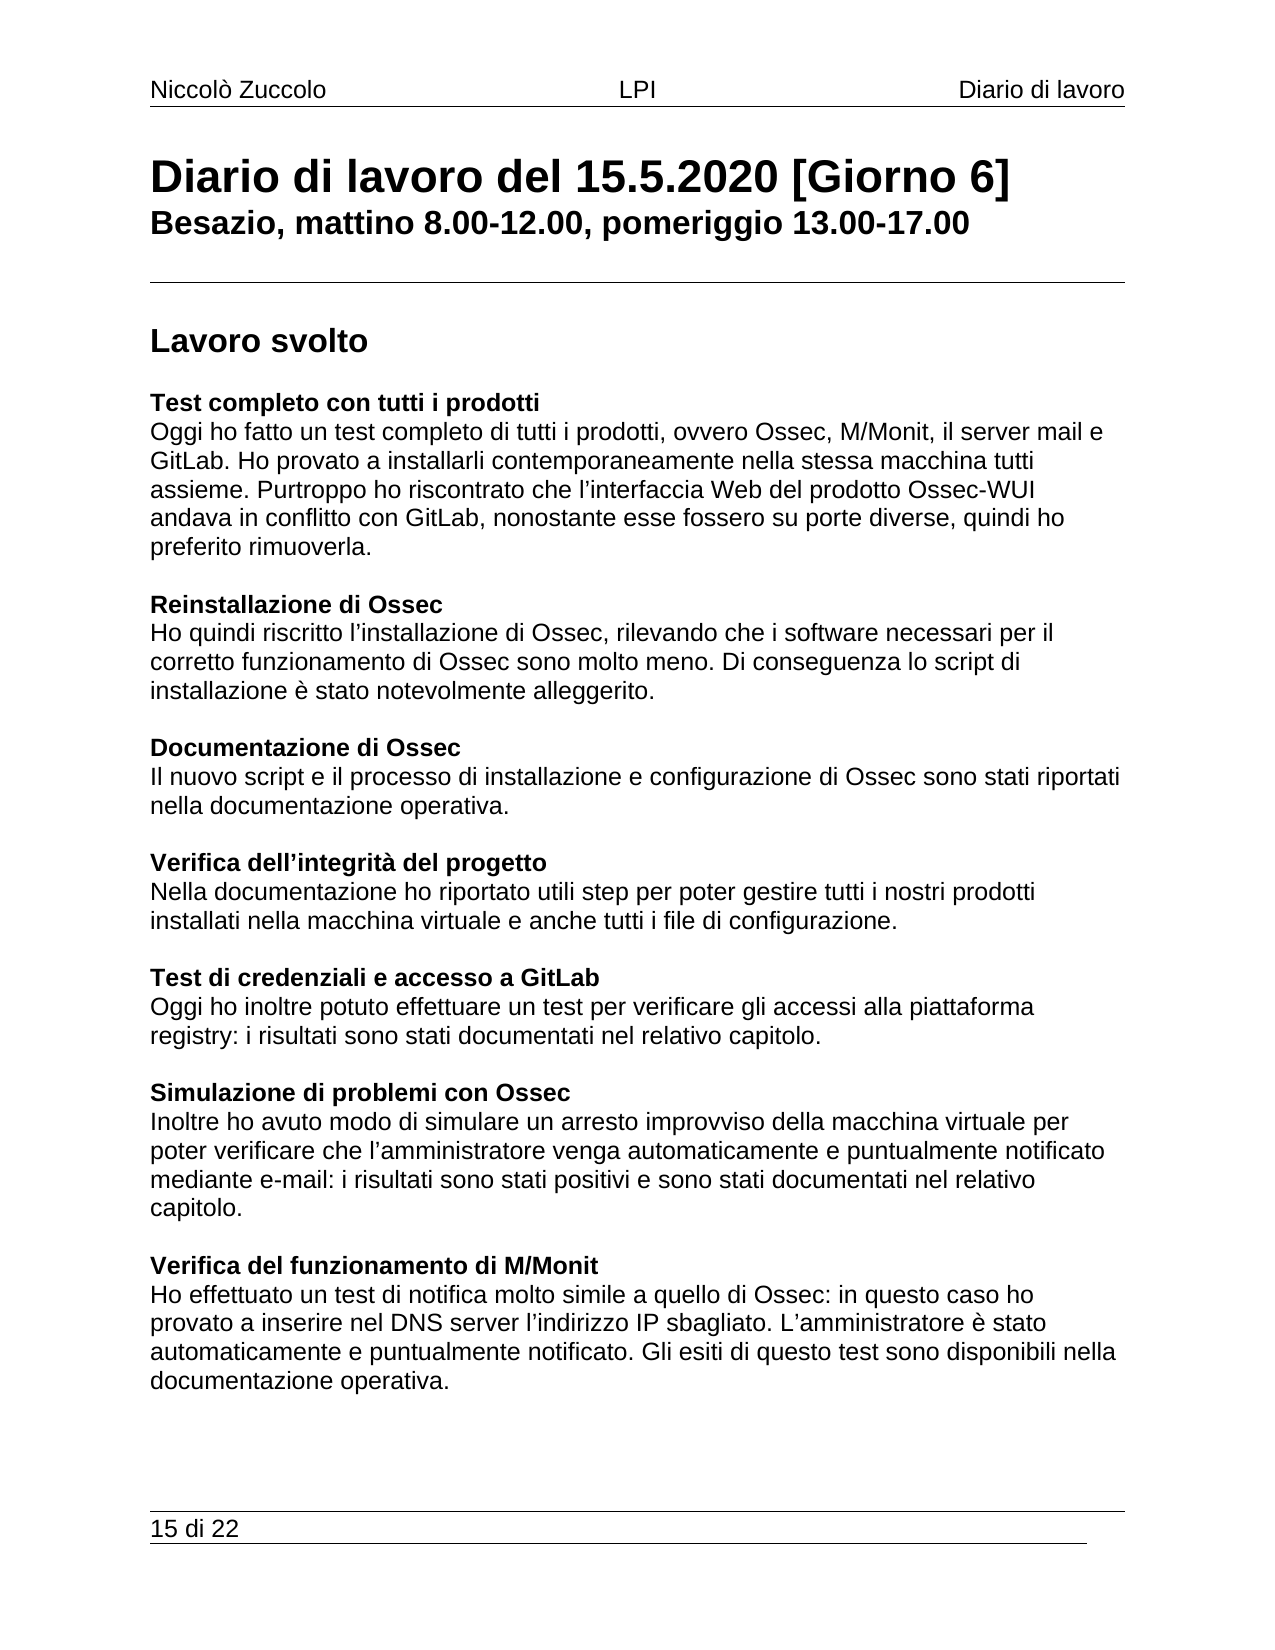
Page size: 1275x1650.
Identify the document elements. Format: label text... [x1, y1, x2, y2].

text Ho quindi riscritto l’installazione di Ossec, rilevando che i software necessari per il corretto funzionamento di Ossec sono molto meno. Di conseguenza lo script di installazione è stato notevolmente alleggerito. [150, 618, 1125, 704]
text Test di credenziali e accesso a GitLab [150, 963, 1125, 992]
text Oggi ho fatto un test completo di tutti i prodotti, ovvero Ossec, M/Monit, il server mail e GitLab. Ho provato a installarli contemporaneamente nella stessa macchina tutti assieme. Purtroppo ho riscontrato che l’interfaccia Web del prodotto Ossec-WUI andava in conflitto con GitLab, nonostante esse fossero su porte diverse, quindi ho preferito rimuoverla. [150, 417, 1125, 561]
text Test completo con tutti i prodotti [150, 388, 1125, 417]
text Lavoro svolto [150, 321, 1125, 359]
text Documentazione di Ossec [150, 733, 1125, 762]
text Nella documentazione ho riportato utili step per poter gestire tutti i nostri prodotti installati nella macchina virtuale e anche tutti i file di configurazione. [150, 877, 1125, 934]
text Verifica dell’integrità del progetto [150, 848, 1125, 877]
text Verifica del funzionamento di M/Monit [150, 1251, 1125, 1279]
text Diario di lavoro del 15.5.2020 [Giorno 6] [150, 150, 1125, 203]
text Reinstallazione di Ossec [150, 589, 1125, 618]
text Il nuovo script e il processo di installazione e configurazione di Ossec sono stati riportati nella documentazione operativa. [150, 762, 1125, 819]
text Inoltre ho avuto modo di simulare un arresto improvviso della macchina virtuale per poter verificare che l’amministratore venga automaticamente e puntualmente notificato mediante e-mail: i risultati sono stati positivi e sono stati documentati nel relativo capitolo. [150, 1107, 1125, 1222]
text Simulazione di problemi con Ossec [150, 1078, 1125, 1107]
text Oggi ho inoltre potuto effettuare un test per verificare gli accessi alla piattaforma registry: i risultati sono stati documentati nel relativo capitolo. [150, 992, 1125, 1049]
text Besazio, mattino 8.00-12.00, pomeriggio 13.00-17.00 [150, 203, 1125, 241]
text Ho effettuato un test di notifica molto simile a quello di Ossec: in questo caso ho provato a inserire nel DNS server l’indirizzo IP sbagliato. L’amministratore è stato automaticamente e puntualmente notificato. Gli esiti di questo test sono disponibili nella documentazione operativa. [150, 1279, 1125, 1394]
